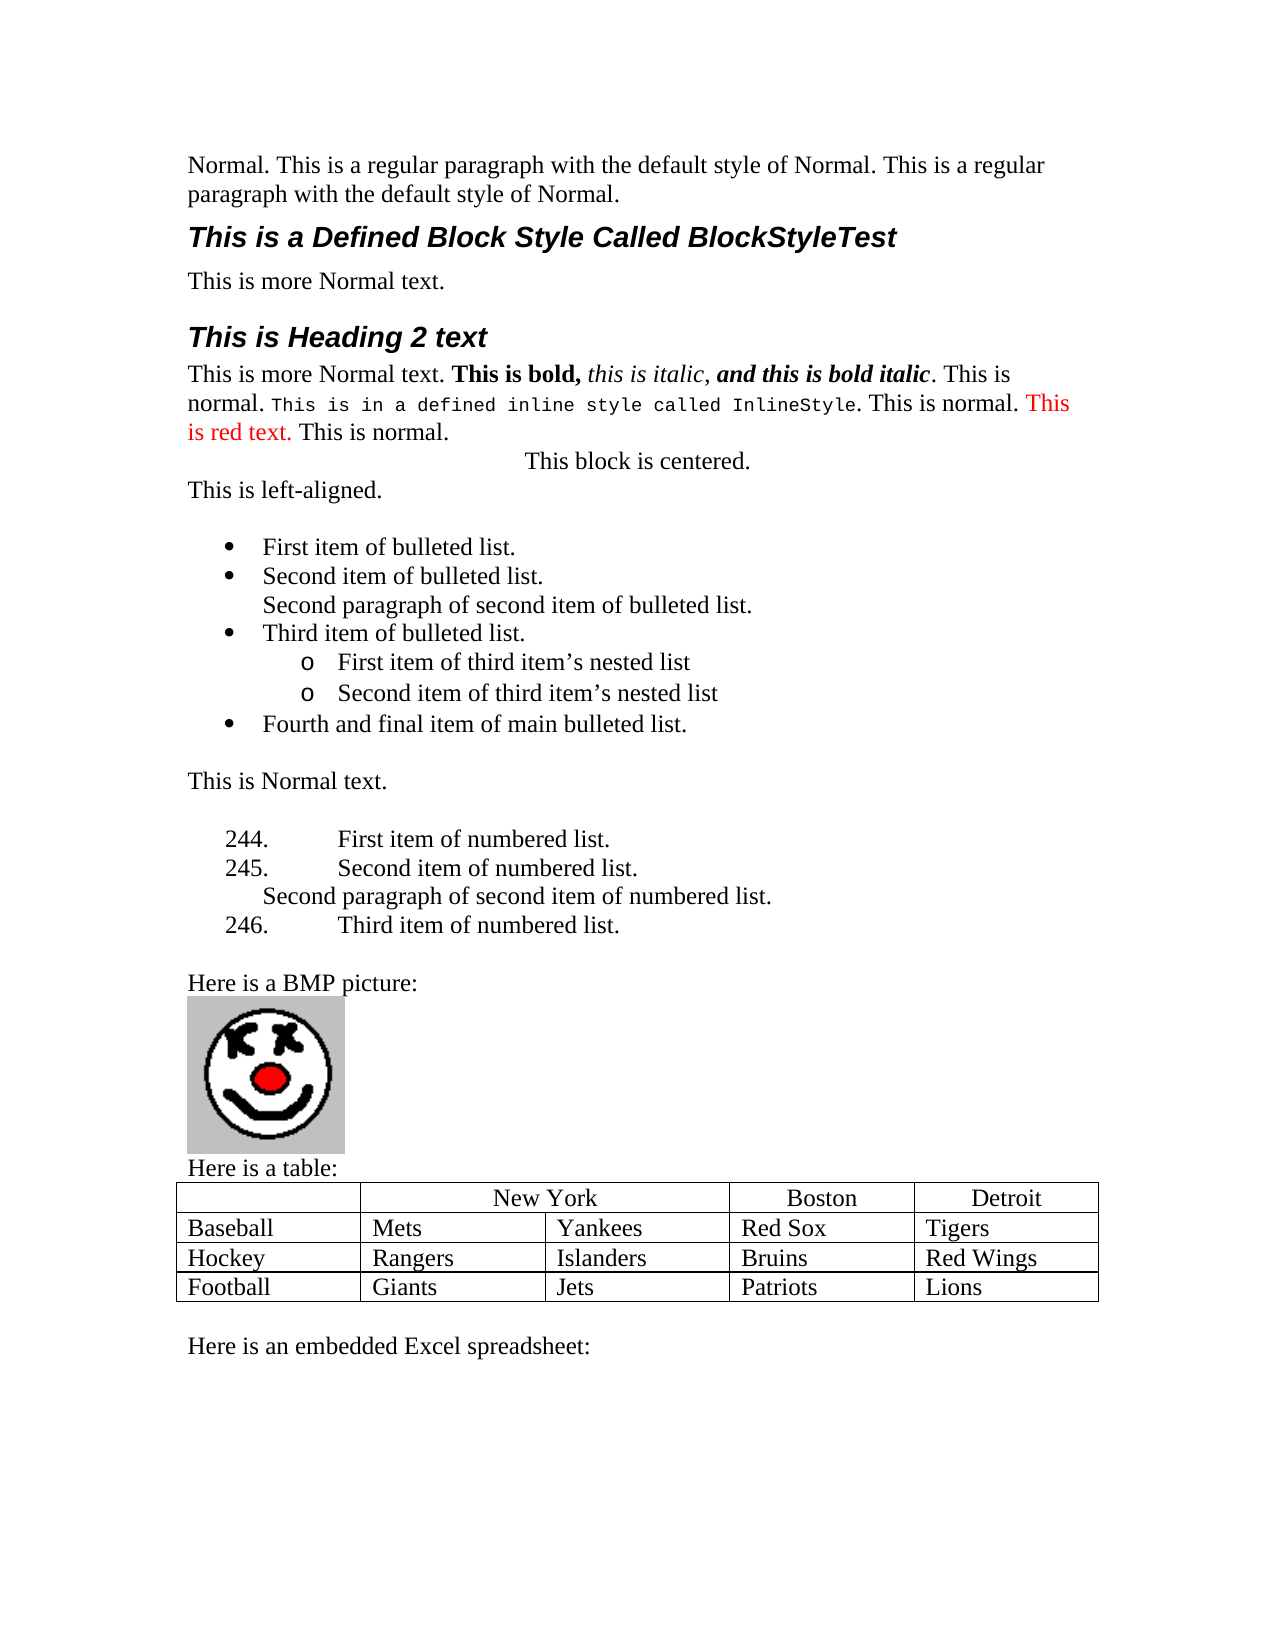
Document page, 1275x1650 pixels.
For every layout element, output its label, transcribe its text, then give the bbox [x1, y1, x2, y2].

text Second paragraph of second item of numbered list. [262, 881, 1087, 910]
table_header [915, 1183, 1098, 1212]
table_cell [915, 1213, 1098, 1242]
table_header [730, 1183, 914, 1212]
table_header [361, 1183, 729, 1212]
list Second item of numbered list. [225, 853, 1087, 881]
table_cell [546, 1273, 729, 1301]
text Here is a table: [187, 1153, 1087, 1182]
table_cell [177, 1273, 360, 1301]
list Third item of numbered list. [225, 910, 1087, 939]
text Here is a BMP picture: [187, 968, 1087, 996]
text This is Normal text. [187, 766, 1087, 795]
list Second item of bulleted list. [225, 561, 1087, 590]
text This is a Defined Block Style Called BlockStyleTest [187, 220, 1087, 253]
list First item of third item’s nested list [300, 647, 1087, 678]
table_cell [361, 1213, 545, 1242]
text Here is an embedded Excel spreadsheet: [187, 1331, 1087, 1360]
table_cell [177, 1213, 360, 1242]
subtitle This is Heading 2 text [187, 320, 1087, 353]
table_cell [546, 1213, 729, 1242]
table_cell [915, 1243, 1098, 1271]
list Third item of bulleted list. [225, 618, 1087, 647]
picture [187, 996, 345, 1154]
list First item of numbered list. [225, 824, 1087, 853]
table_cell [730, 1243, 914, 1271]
list Second item of third item’s nested list [300, 678, 1087, 709]
text This block is centered. [187, 446, 1087, 475]
list Fourth and final item of main bulleted list. [225, 709, 1087, 738]
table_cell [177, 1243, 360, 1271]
list First item of bulleted list. [225, 532, 1087, 561]
text Second paragraph of second item of bulleted list. [262, 590, 1087, 618]
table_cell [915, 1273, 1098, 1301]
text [187, 150, 1087, 207]
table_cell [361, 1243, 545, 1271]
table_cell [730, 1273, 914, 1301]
text This is more Normal text. This is bold, this is italic, and this is bold italic. This is normal. This is in a defined inline style called InlineStyle. This is normal. This is red text. This is normal. [187, 359, 1087, 446]
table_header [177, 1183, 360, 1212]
text This is left-aligned. [187, 475, 1087, 503]
text This is more Normal text. [187, 266, 1087, 295]
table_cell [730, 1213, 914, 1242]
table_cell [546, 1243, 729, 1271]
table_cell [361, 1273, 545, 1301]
